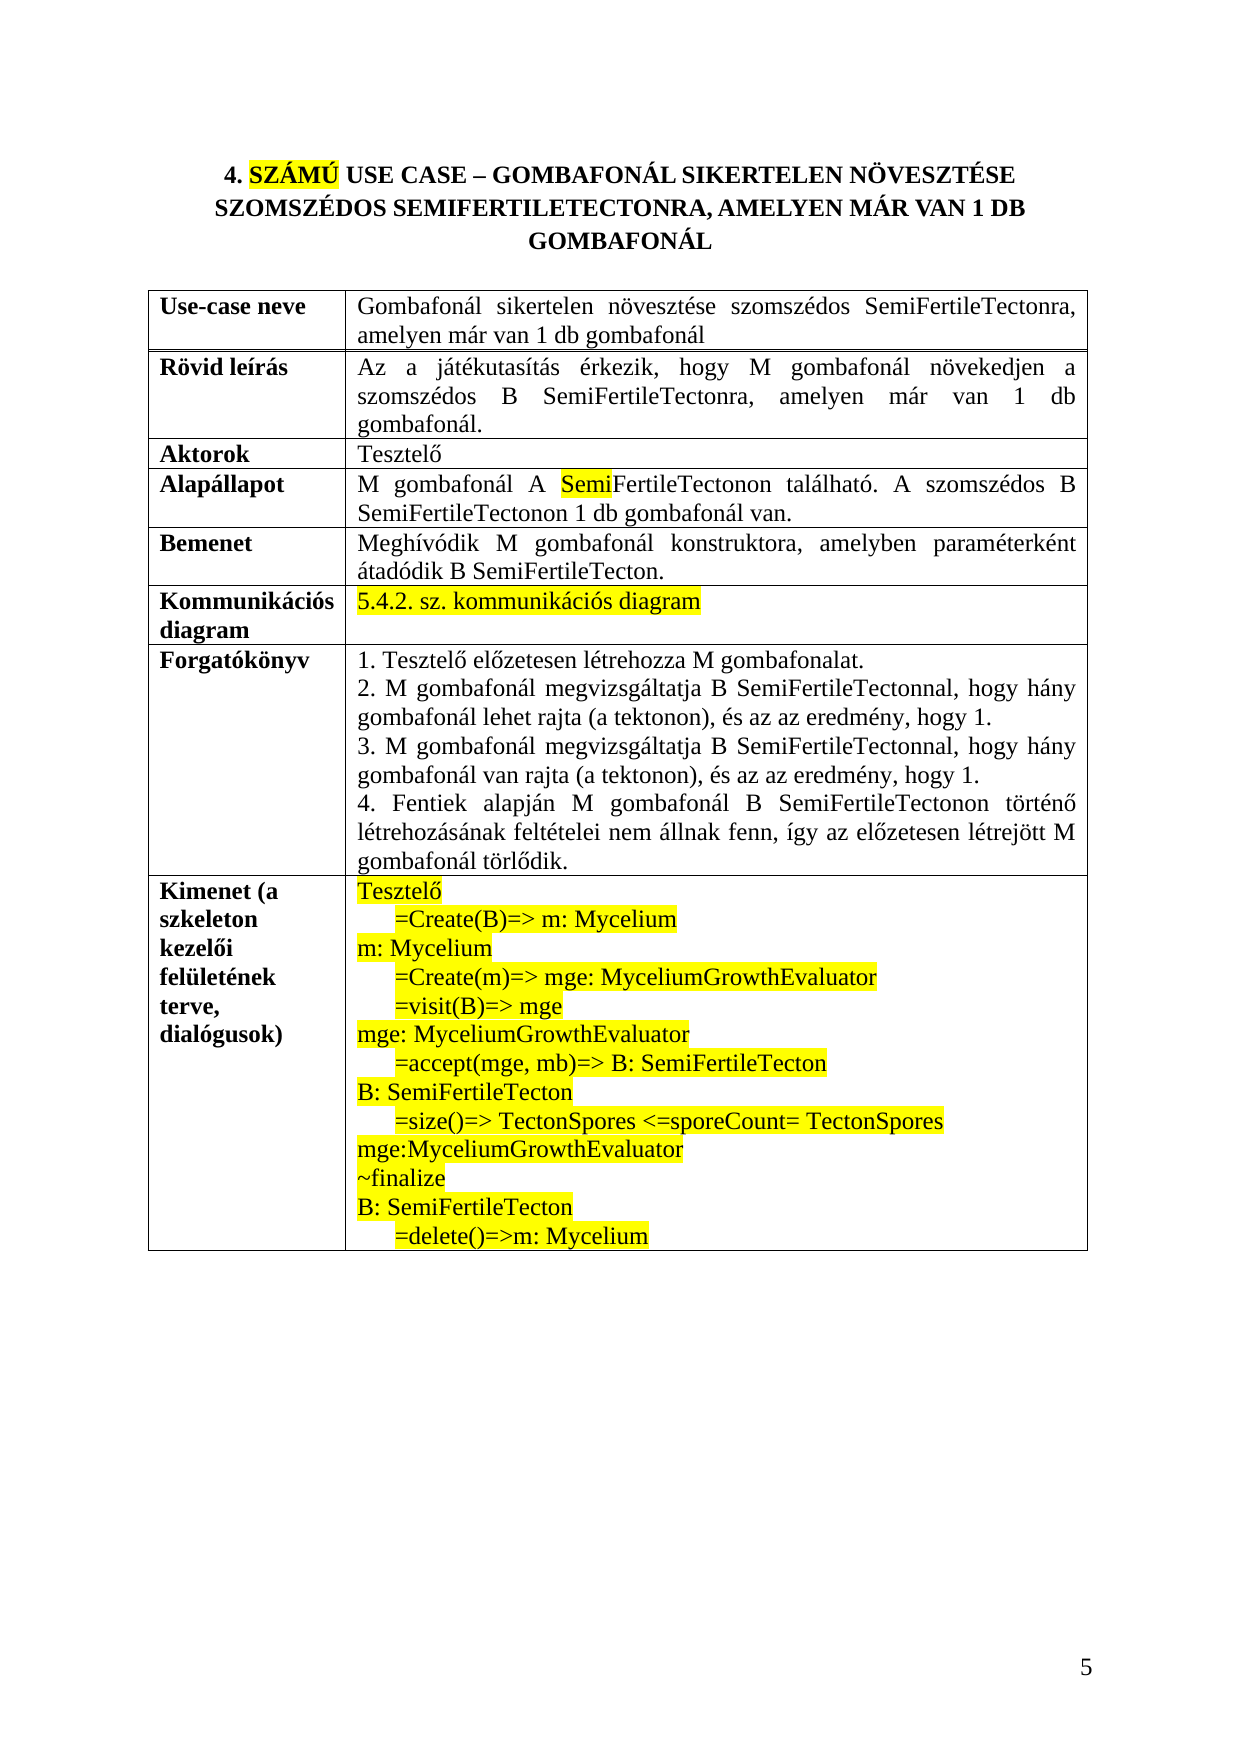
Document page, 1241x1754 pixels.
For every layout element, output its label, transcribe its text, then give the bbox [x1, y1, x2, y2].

table_cell Alapállapot [149, 469, 345, 527]
table_cell Forgatókönyv [149, 645, 345, 875]
table_header Gombafonál sikertelen növesztése szomszédos SemiFertileTectonra, amelyen már van 1 db gombafonál [346, 291, 1087, 349]
table_cell Meghívódik M gombafonál konstruktora, amelyben paraméterként átadódik B SemiFertileTecton. [346, 528, 1087, 585]
table_cell 5.4.2. sz. kommunikációs diagram [346, 586, 1087, 644]
table_cell Kimenet (a szkeleton kezelői felületének terve, dialógusok) [149, 876, 345, 1249]
table_cell Rövid leírás [149, 352, 345, 438]
table_header Use-case neve [149, 291, 345, 349]
table_cell Aktorok [149, 439, 345, 468]
table_cell Tesztelő [346, 439, 1087, 468]
table_cell Kommunikációs diagram [149, 586, 345, 644]
table_cell 1. Tesztelő előzetesen létrehozza M gombafonalat. 2. M gombafonál megvizsgáltatja B SemiFertileTectonnal, hogy hány gombafonál lehet rajta (a tektonon), és az az eredmény, hogy 1. 3. M gombafonál megvizsgáltatja B SemiFertileTectonnal, hogy hány gombafonál van rajta (a tektonon), és az az eredmény, hogy 1. 4. Fentiek alapján M gombafonál B SemiFertileTectonon történő létrehozásának feltételei nem állnak fenn, így az előzetesen létrejött M gombafonál törlődik. [346, 645, 1087, 875]
table_cell M gombafonál A SemiFertileTectonon található. A szomszédos B SemiFertileTectonon 1 db gombafonál van. [346, 469, 1087, 527]
table_cell Az a játékutasítás érkezik, hogy M gombafonál növekedjen a szomszédos B SemiFertileTectonra, amelyen már van 1 db gombafonál. [346, 352, 1087, 438]
subtitle 4. számú use case – Gombafonál sikertelen növesztése szomszédos SemiFertileTEctonra, amELYEn már van 1 db gombafonál [148, 160, 1093, 255]
table_cell Tesztelő =Create(B)=> m: Mycelium m: Mycelium =Create(m)=> mge: MyceliumGrowthEvaluator =visit(B)=> mge mge: MyceliumGrowthEvaluator =accept(mge, mb)=> B: SemiFertileTecton B: SemiFertileTecton =size()=> TectonSpores <=sporeCount= TectonSpores mge:MyceliumGrowthEvaluator ~finalize B: SemiFertileTecton =delete()=>m: Mycelium [346, 876, 1087, 1249]
table_cell Bemenet [149, 528, 345, 585]
